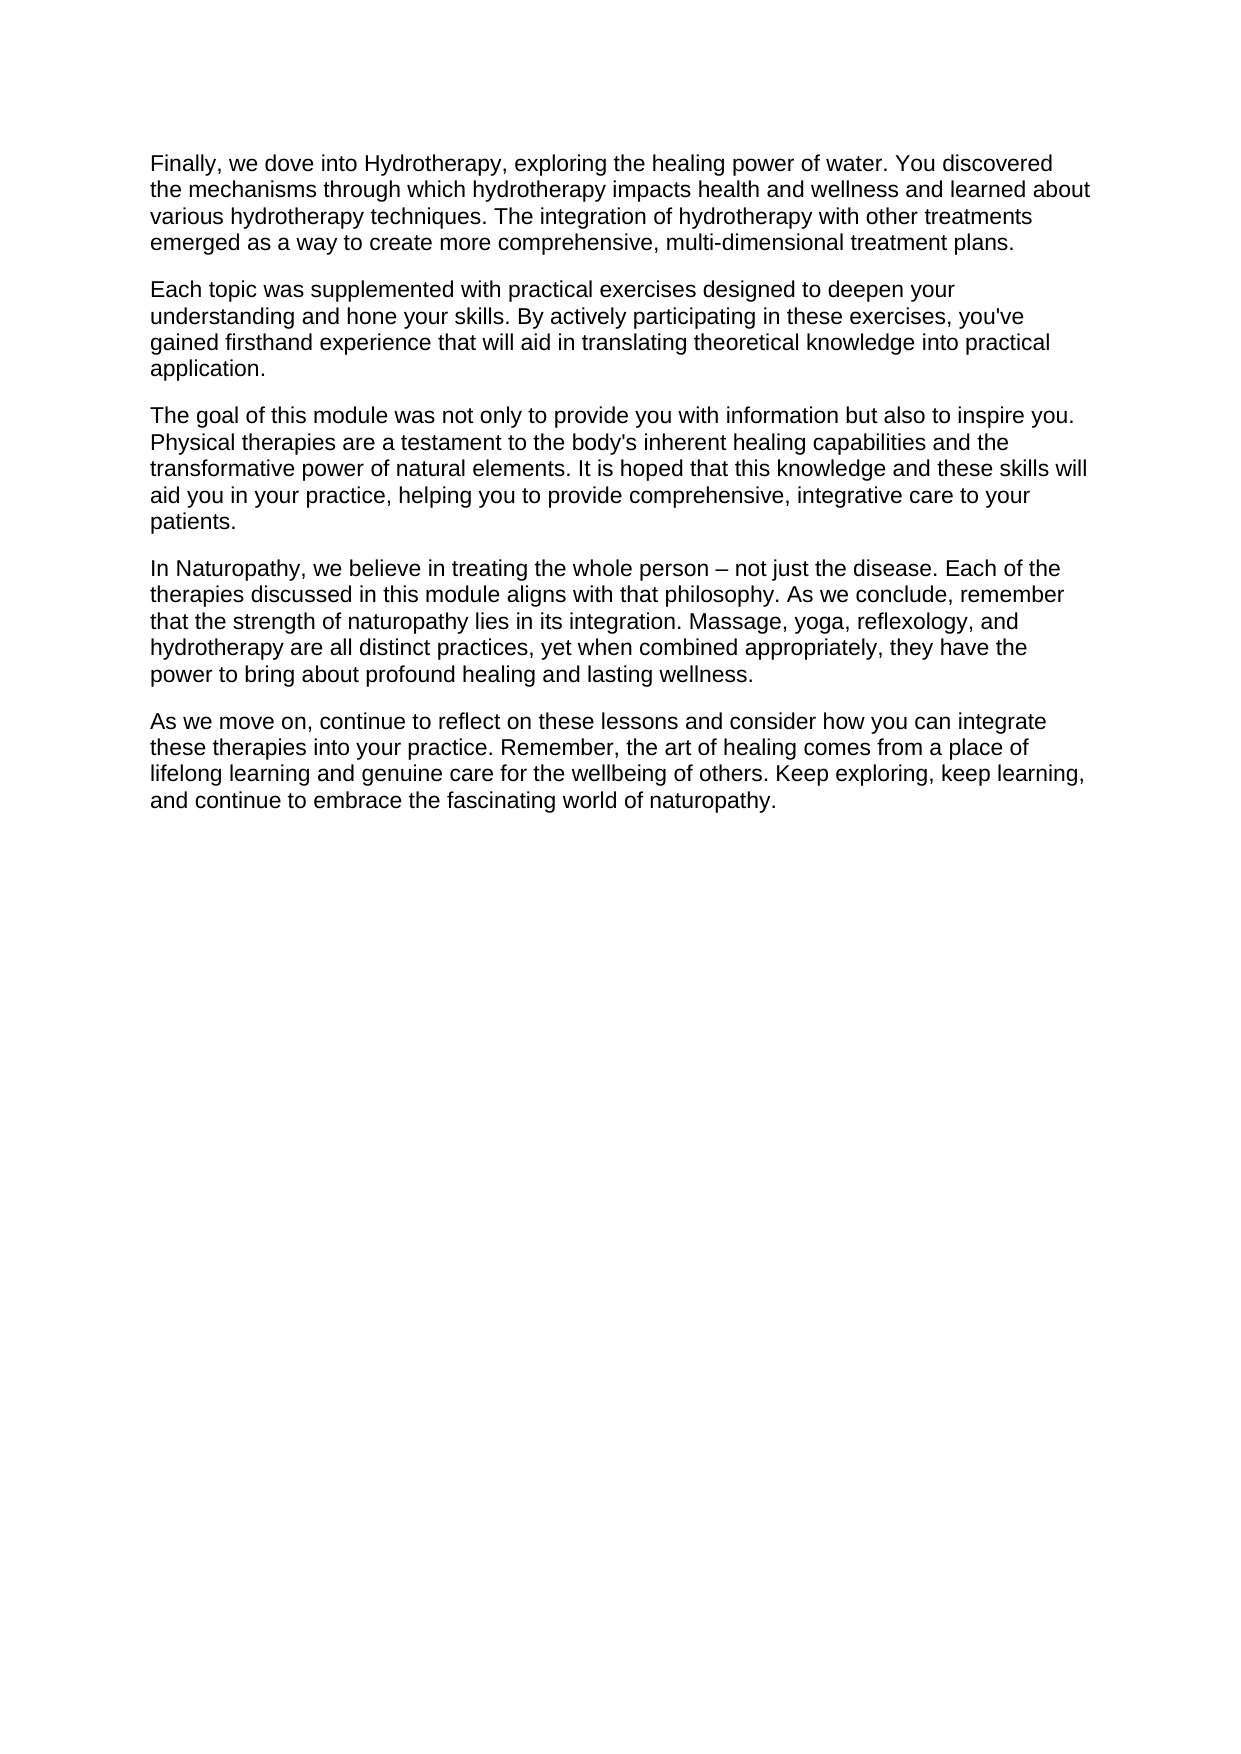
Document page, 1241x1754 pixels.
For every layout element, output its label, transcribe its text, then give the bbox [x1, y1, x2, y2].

text As we move on, continue to reflect on these lessons and consider how you can integrate these therapies into your practice. Remember, the art of healing comes from a place of lifelong learning and genuine care for the wellbeing of others. Keep exploring, keep learning, and continue to embrace the fascinating world of naturopathy. [150, 708, 1090, 813]
text Each topic was supplemented with practical exercises designed to deepen your understanding and hone your skills. By actively participating in these exercises, you've gained firsthand experience that will aid in translating theoretical knowledge into practical application. [150, 276, 1090, 382]
text The goal of this module was not only to provide you with information but also to inspire you. Physical therapies are a testament to the body's inherent healing capabilities and the transformative power of natural elements. It is hoped that this knowledge and these skills will aid you in your practice, helping you to provide comprehensive, integrative care to your patients. [150, 402, 1090, 534]
text Finally, we dove into Hydrotherapy, exploring the healing power of water. You discovered the mechanisms through which hydrotherapy impacts health and wellness and learned about various hydrotherapy techniques. The integration of hydrotherapy with other treatments emerged as a way to create more comprehensive, multi-dimensional treatment plans. [150, 150, 1090, 255]
text In Naturopathy, we believe in treating the whole person – not just the disease. Each of the therapies discussed in this module aligns with that philosophy. As we conclude, remember that the strength of naturopathy lies in its integration. Massage, yoga, reflexology, and hydrotherapy are all distinct practices, yet when combined appropriately, they have the power to bring about profound healing and lasting wellness. [150, 555, 1090, 687]
